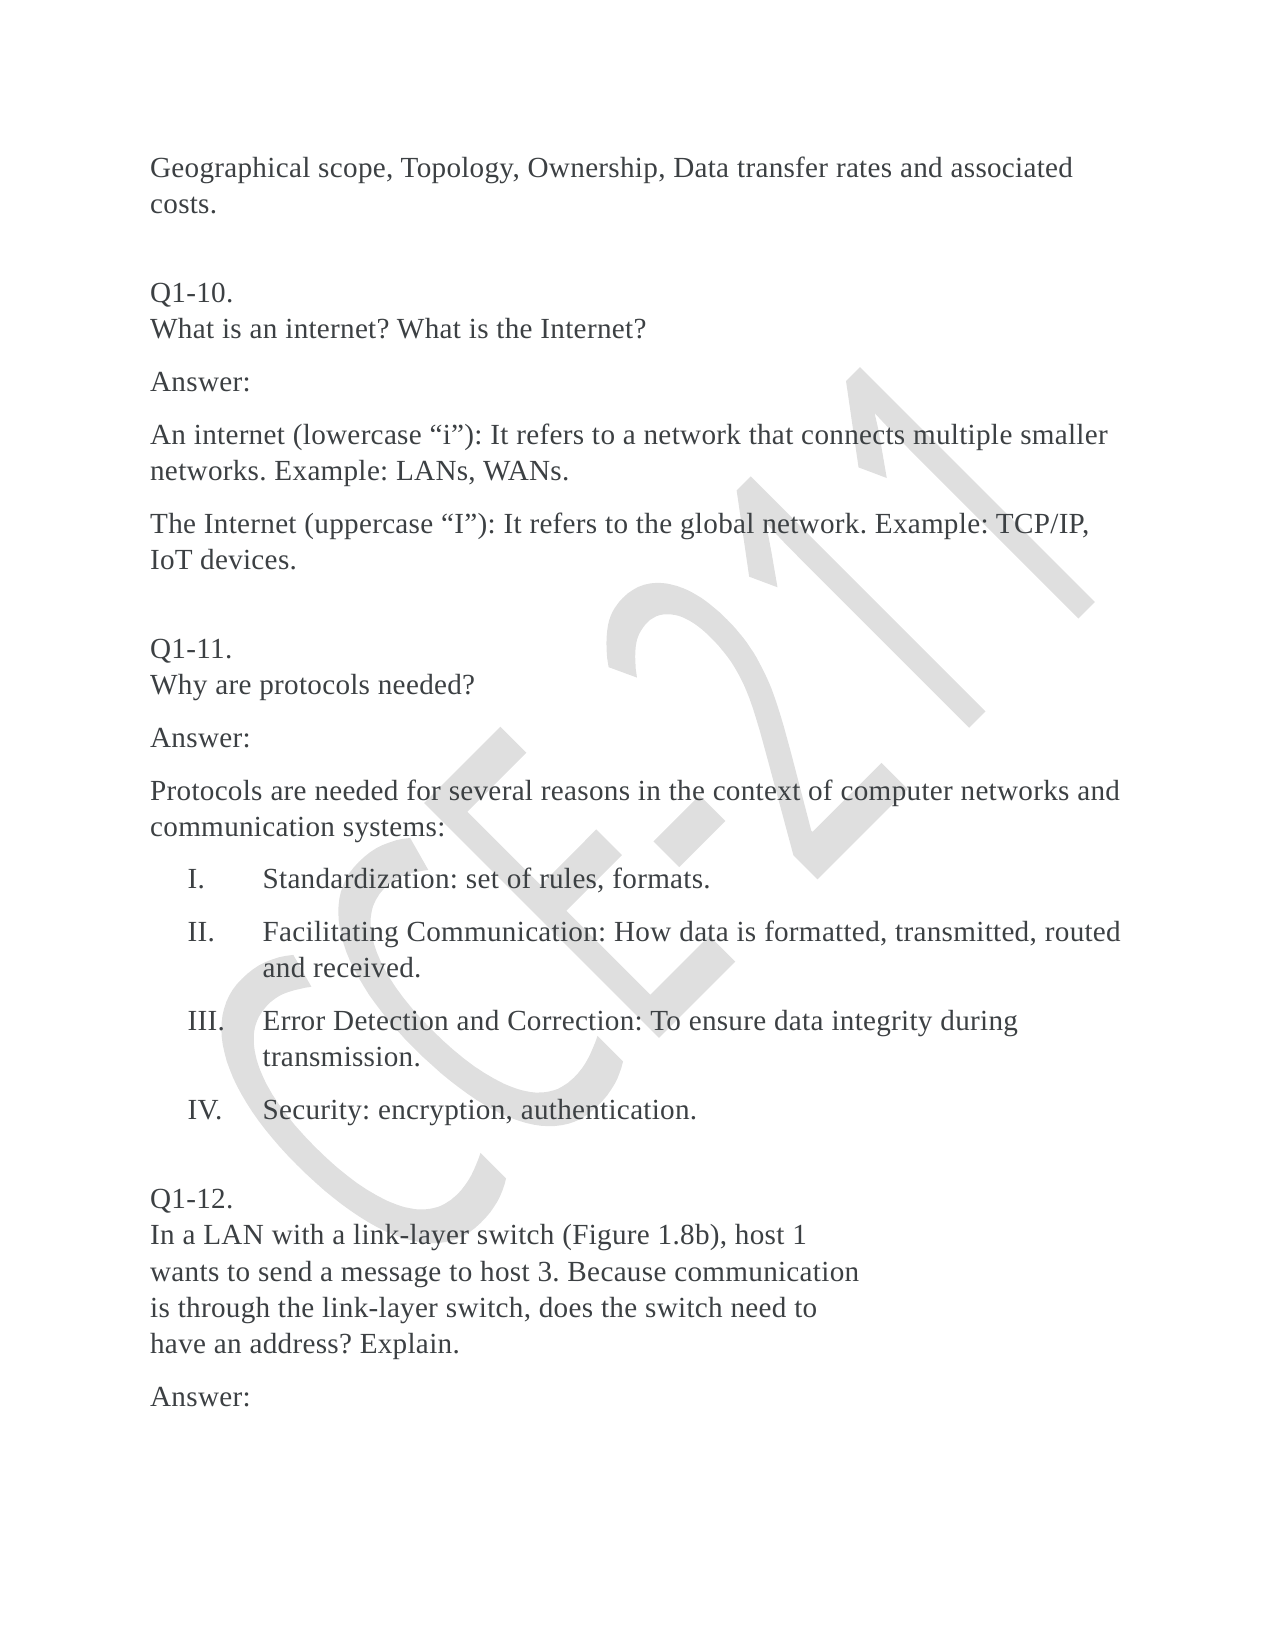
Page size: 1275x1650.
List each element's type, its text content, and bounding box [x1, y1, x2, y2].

text Answer: [150, 364, 1125, 398]
list Security: encryption, authentication. [187, 1092, 1125, 1126]
list Error Detection and Correction: To ensure data integrity during transmission. [187, 1003, 1125, 1073]
text Protocols are needed for several reasons in the context of computer networks and communication systems: [150, 773, 1125, 842]
list Facilitating Communication: How data is formatted, transmitted, routed and received. [187, 914, 1125, 984]
text Q1-11. Why are protocols needed? [150, 595, 1125, 701]
text Q1-10. What is an internet? What is the Internet? [150, 239, 1125, 345]
text The Internet (uppercase “I”): It refers to the global network. Example: TCP/IP, IoT devices. [150, 506, 1125, 576]
text Q1-12. In a LAN with a link-layer switch (Figure 1.8b), host 1 wants to send a message to host 3. Because communication is through the link-layer switch, does the switch need to have an address? Explain. [150, 1145, 1125, 1359]
text Answer: [150, 1379, 1125, 1412]
list Standardization: set of rules, formats. [187, 862, 1125, 895]
text Geographical scope, Topology, Ownership, Data transfer rates and associated costs. [150, 150, 1125, 220]
text An internet (lowercase “i”): It refers to a network that connects multiple smaller networks. Example: LANs, WANs. [150, 417, 1125, 487]
text Answer: [150, 720, 1125, 753]
